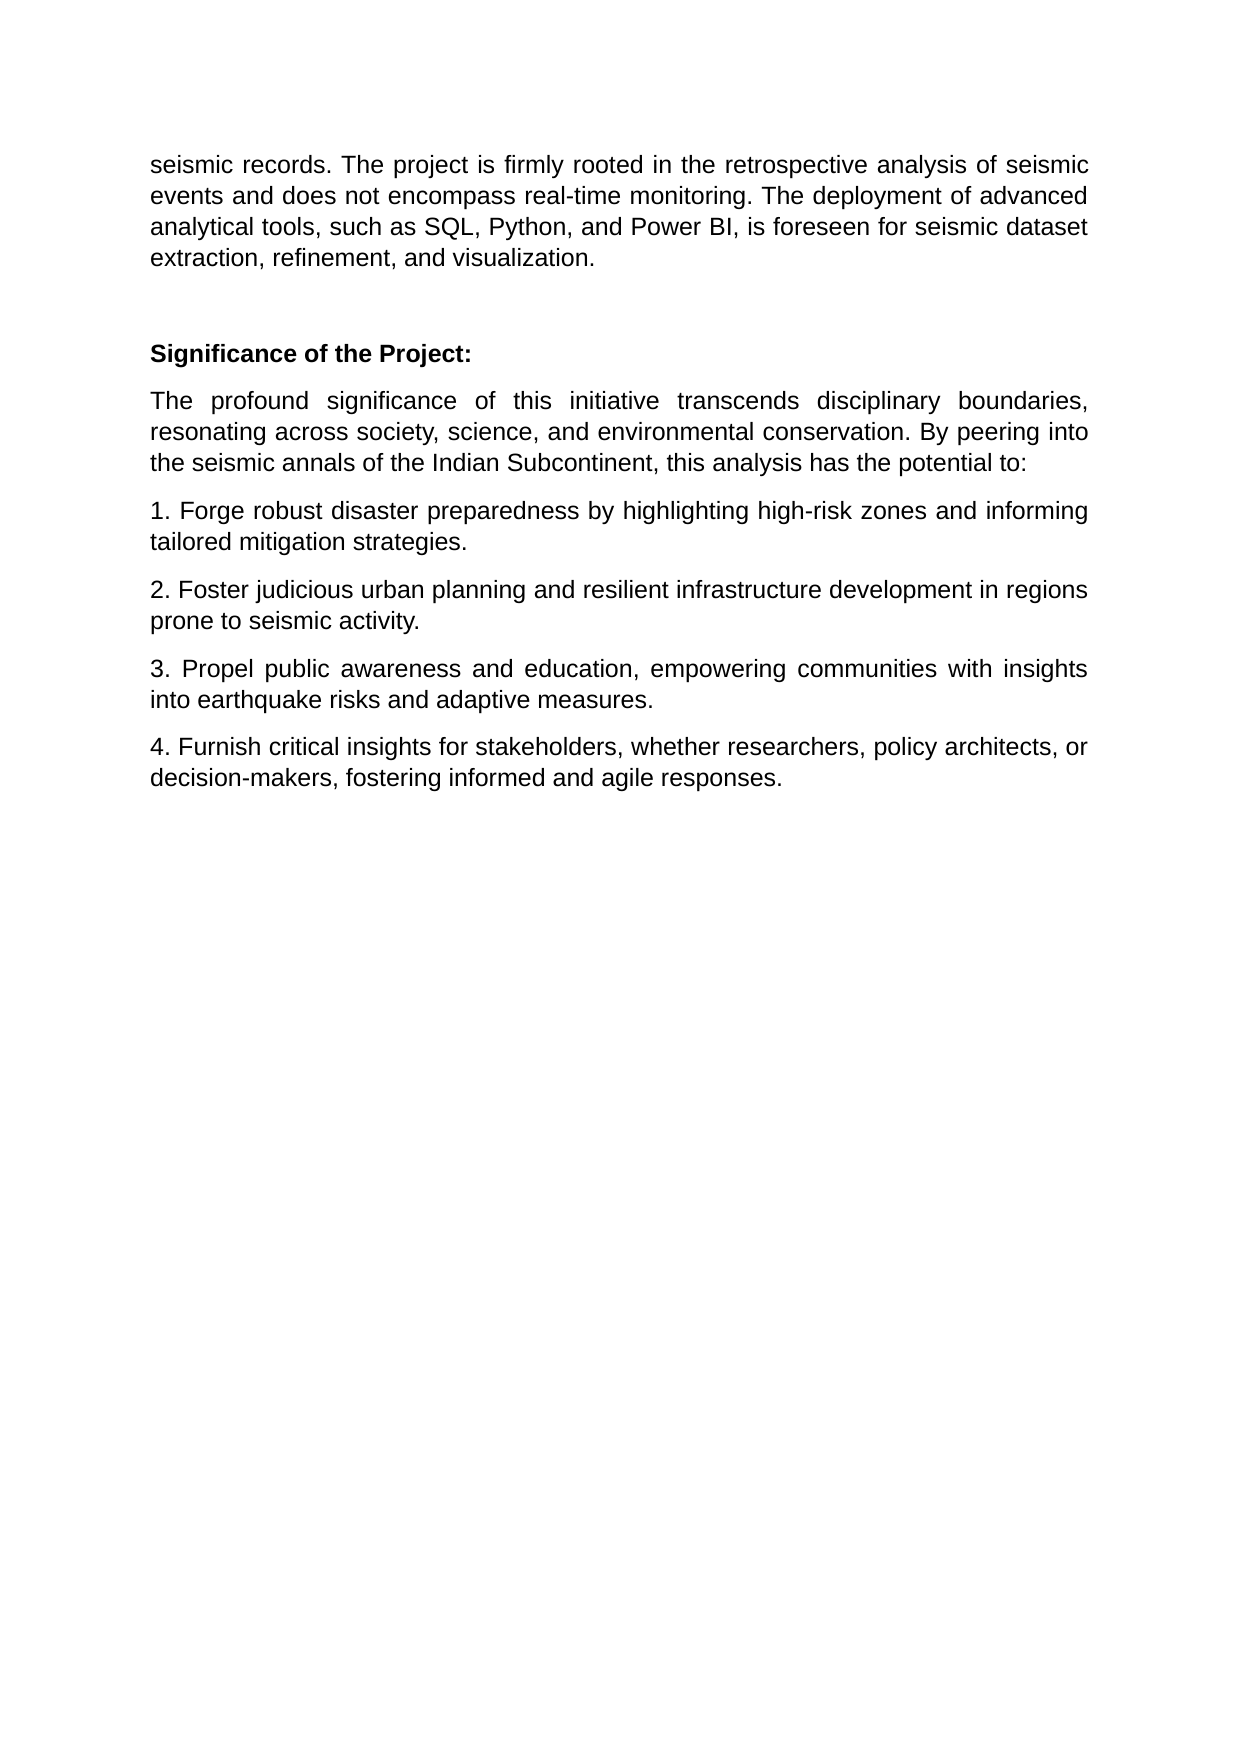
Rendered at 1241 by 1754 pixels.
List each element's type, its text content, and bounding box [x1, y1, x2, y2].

text Significance of the Project: [150, 338, 1090, 367]
text 3. Propel public awareness and education, empowering communities with insights into earthquake risks and adaptive measures. [150, 653, 1090, 713]
text 2. Foster judicious urban planning and resilient infrastructure development in regions prone to seismic activity. [150, 575, 1090, 634]
text 1. Forge robust disaster preparedness by highlighting high-risk zones and informing tailored mitigation strategies. [150, 496, 1090, 556]
text 4. Furnish critical insights for stakeholders, whether researchers, policy architects, or decision-makers, fostering informed and agile responses. [150, 732, 1090, 792]
text The profound significance of this initiative transcends disciplinary boundaries, resonating across society, science, and environmental conservation. By peering into the seismic annals of the Indian Subcontinent, this analysis has the potential to: [150, 386, 1090, 477]
